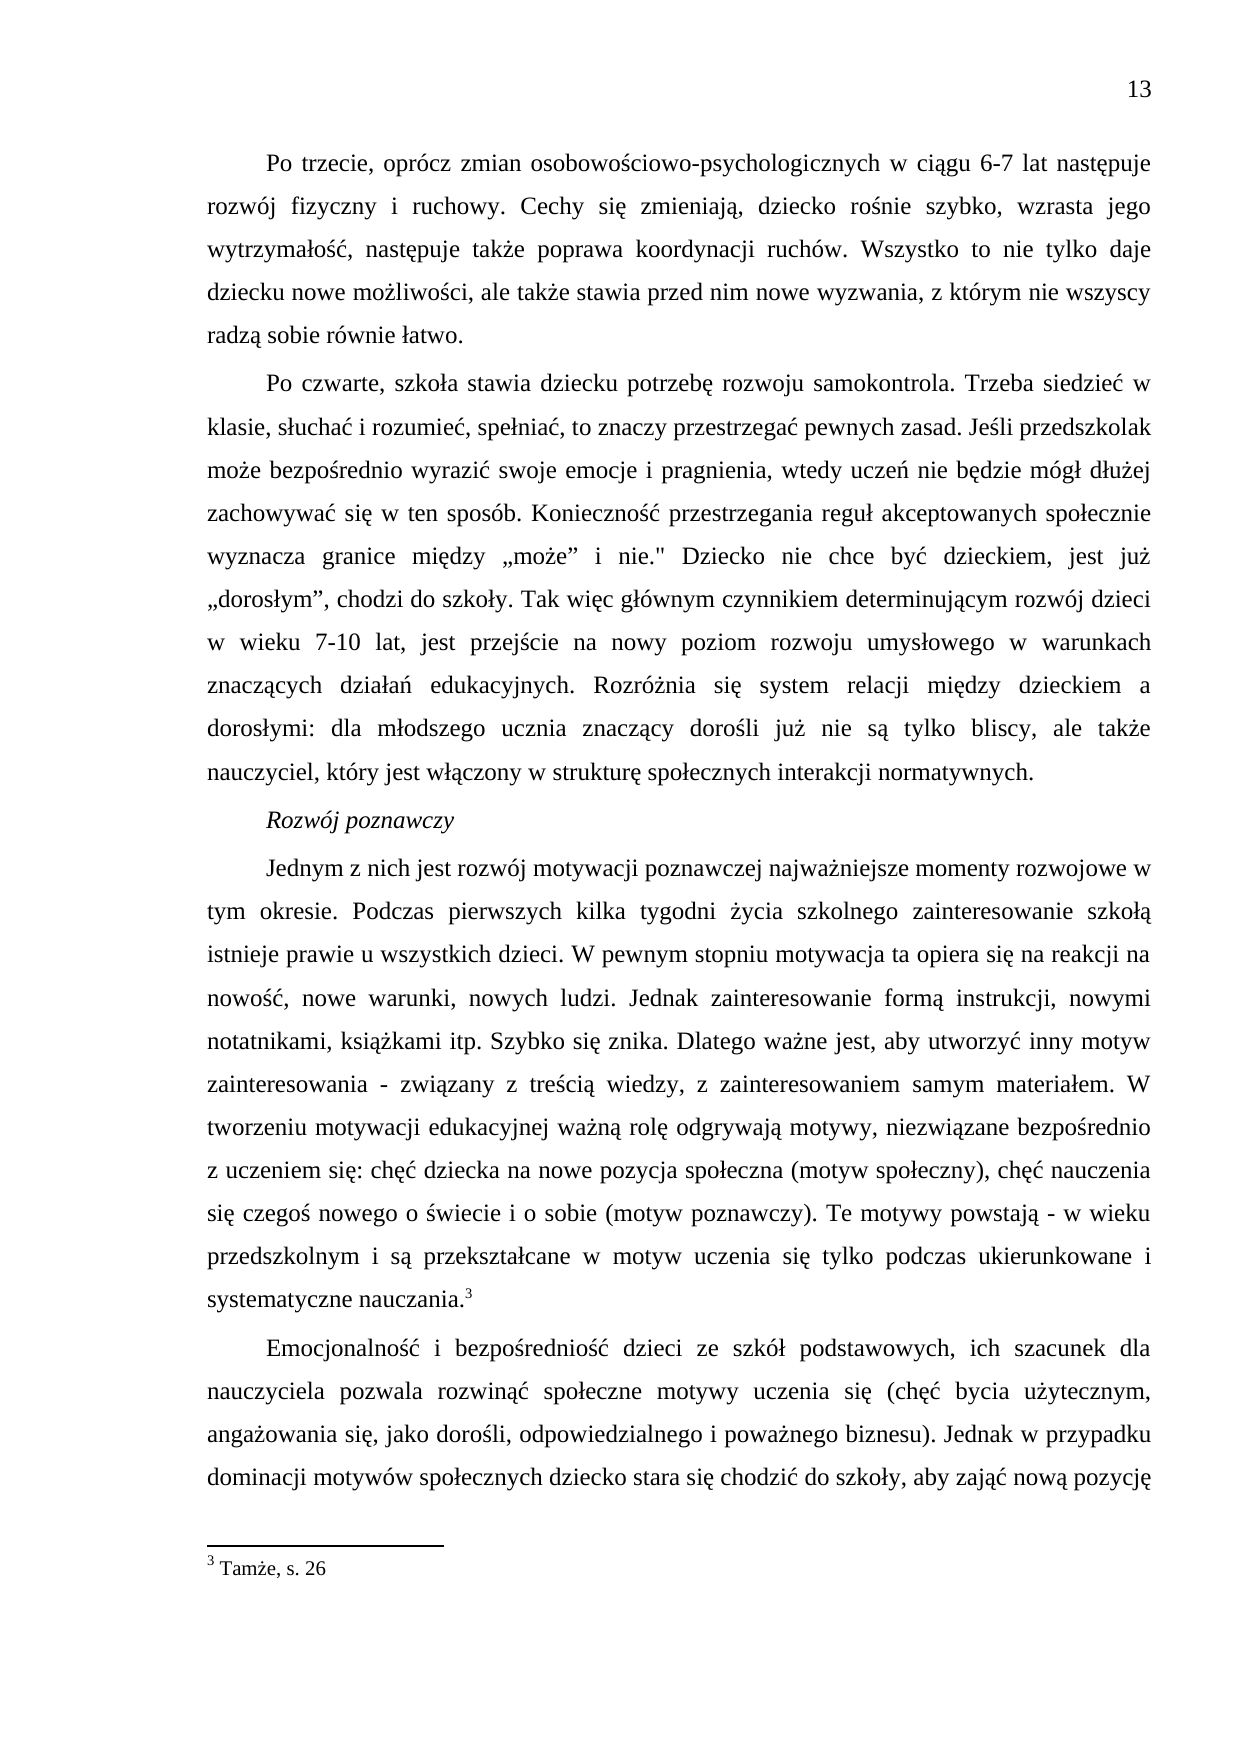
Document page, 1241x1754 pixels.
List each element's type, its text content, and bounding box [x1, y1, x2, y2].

text Jednym z nich jest rozwój motywacji poznawczej najważniejsze momenty rozwojowe w tym okresie. Podczas pierwszych kilka tygodni życia szkolnego zainteresowanie szkołą istnieje prawie u wszystkich dzieci. W pewnym stopniu motywacja ta opiera się na reakcji na nowość, nowe warunki, nowych ludzi. Jednak zainteresowanie formą instrukcji, nowymi notatnikami, książkami itp. Szybko się znika. Dlatego ważne jest, aby utworzyć inny motyw zainteresowania - związany z treścią wiedzy, z zainteresowaniem samym materiałem. W tworzeniu motywacji edukacyjnej ważną rolę odgrywają motywy, niezwiązane bezpośrednio z uczeniem się: chęć dziecka na nowe pozycja społeczna (motyw społeczny), chęć nauczenia się czegoś nowego o świecie i o sobie (motyw poznawczy). Te motywy powstają - w wieku przedszkolnym i są przekształcane w motyw uczenia się tylko podczas ukierunkowane i systematyczne nauczania. [207, 853, 1152, 1313]
text Rozwój poznawczy [207, 805, 1152, 834]
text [207, 1333, 1152, 1491]
text Po trzecie, oprócz zmian osobowościowo-psychologicznych w ciągu 6-7 lat następuje rozwój fizyczny i ruchowy. Cechy się zmieniają, dziecko rośnie szybko, wzrasta jego wytrzymałość, następuje także poprawa koordynacji ruchów. Wszystko to nie tylko daje dziecku nowe możliwości, ale także stawia przed nim nowe wyzwania, z którym nie wszyscy radzą sobie równie łatwo. [207, 148, 1152, 349]
text Po czwarte, szkoła stawia dziecku potrzebę rozwoju samokontrola. Trzeba siedzieć w klasie, słuchać i rozumieć, spełniać, to znaczy przestrzegać pewnych zasad. Jeśli przedszkolak może bezpośrednio wyrazić swoje emocje i pragnienia, wtedy uczeń nie będzie mógł dłużej zachowywać się w ten sposób. Konieczność przestrzegania reguł akceptowanych społecznie wyznacza granice między „może” i nie." Dziecko nie chce być dzieckiem, jest już „dorosłym”, chodzi do szkoły. Tak więc głównym czynnikiem determinującym rozwój dzieci w wieku 7-10 lat, jest przejście na nowy poziom rozwoju umysłowego w warunkach znaczących działań edukacyjnych. Rozróżnia się system relacji między dzieckiem a dorosłymi: dla młodszego ucznia znaczący dorośli już nie są tylko bliscy, ale także nauczyciel, który jest włączony w strukturę społecznych interakcji normatywnych. [207, 368, 1152, 785]
